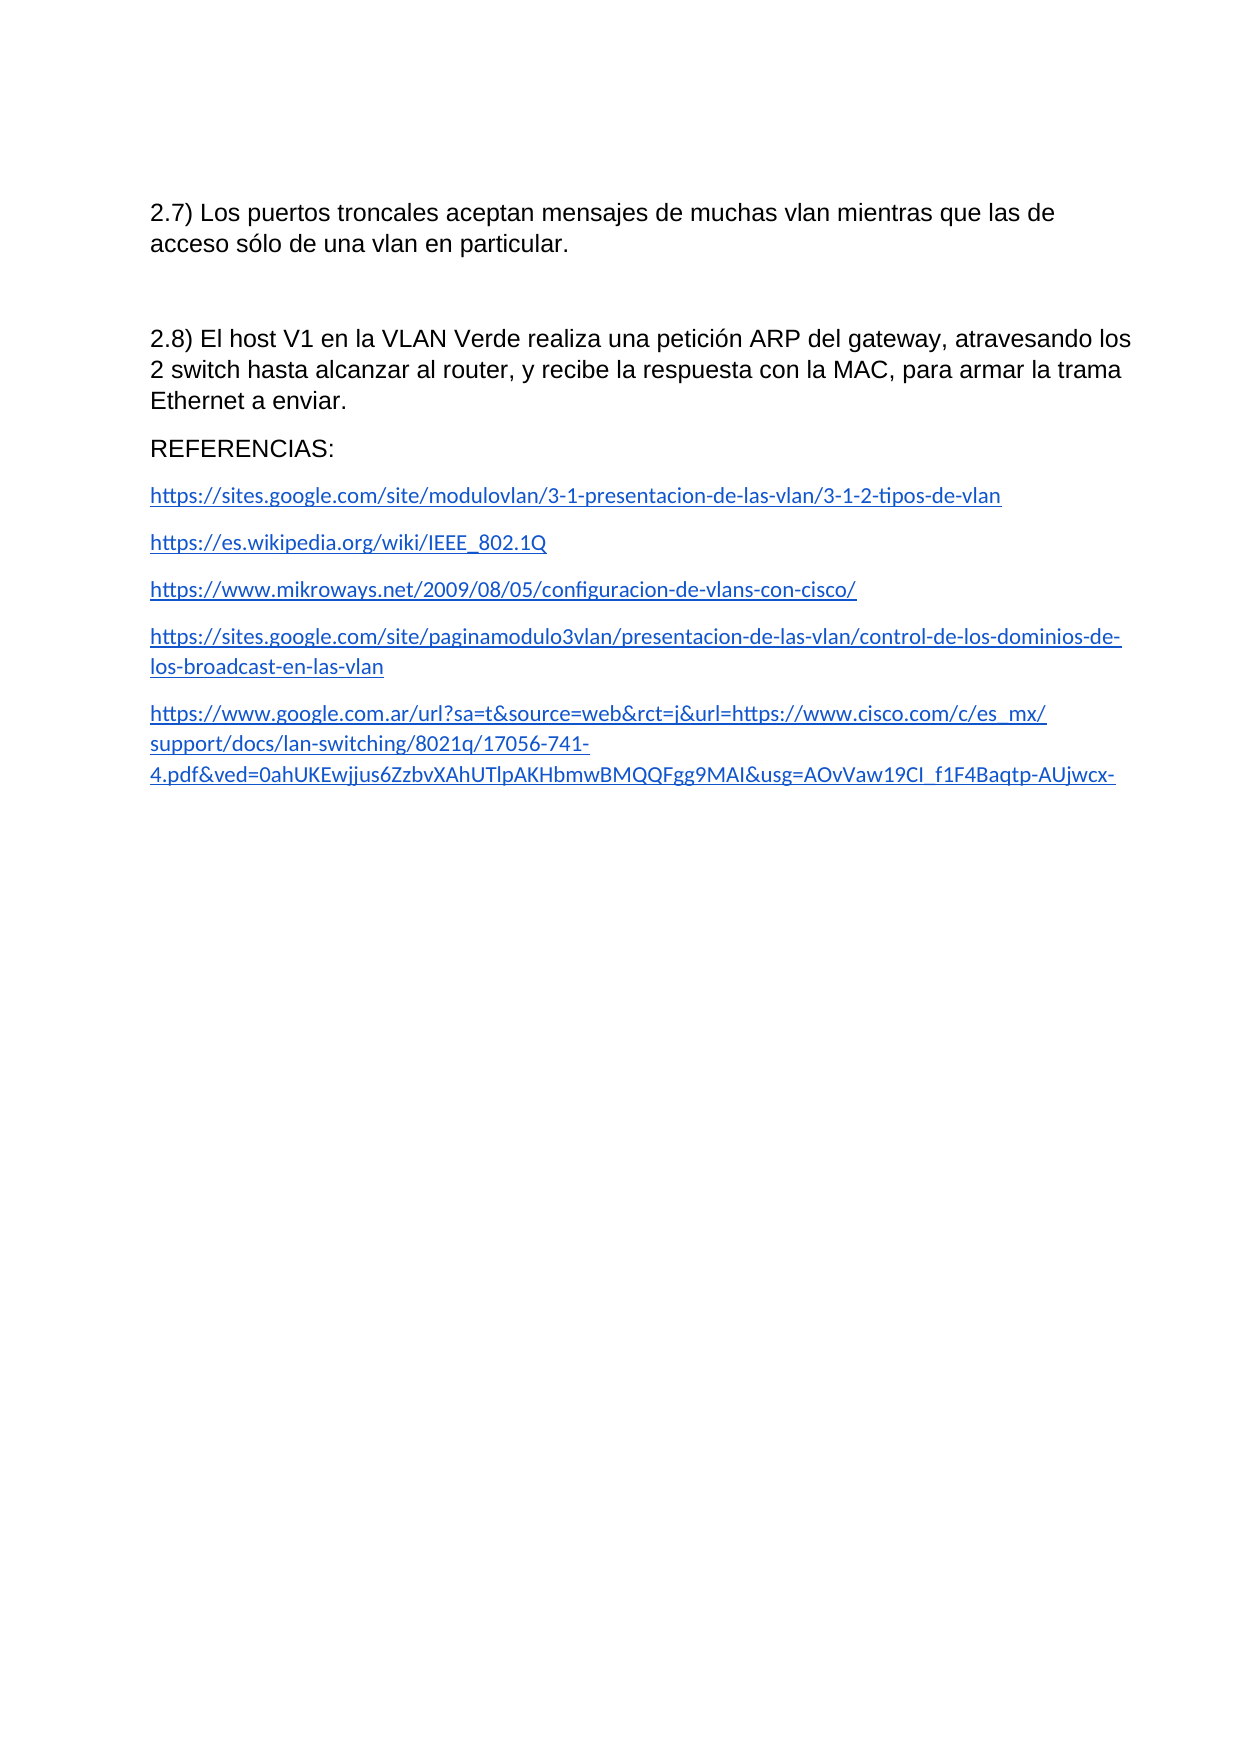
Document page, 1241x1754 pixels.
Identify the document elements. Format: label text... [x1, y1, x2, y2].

text 2.8) El host V1 en la VLAN Verde realiza una petición ARP del gateway, atravesando los 2 switch hasta alcanzar al router, y recibe la respuesta con la MAC, para armar la trama Ethernet a enviar. [150, 324, 1137, 415]
text 2.7) Los puertos troncales aceptan mensajes de muchas vlan mientras que las de acceso sólo de una vlan en particular. [150, 198, 1137, 257]
text https://www.google.com.ar/url?sa=t&source=web&rct=j&url=https://www.cisco.com/c/es_mx/support/docs/lan-switching/8021q/17056-741-4.pdf&ved=0ahUKEwjjus6ZzbvXAhUTlpAKHbmwBMQQFgg9MAI&usg=AOvVaw19CI_f1F4Baqtp-AUjwcx- [150, 699, 1137, 788]
text https://sites.google.com/site/modulovlan/3-1-presentacion-de-las-vlan/3-1-2-tipos-de-vlan [150, 482, 1137, 510]
text https://es.wikipedia.org/wiki/IEEE_802.1Q [150, 528, 1137, 557]
text REFERENCIAS: [150, 434, 1137, 463]
text https://www.mikroways.net/2009/08/05/configuracion-de-vlans-con-cisco/ [150, 575, 1137, 603]
text https://sites.google.com/site/paginamodulo3vlan/presentacion-de-las-vlan/control-de-los-dominios-de-los-broadcast-en-las-vlan [150, 622, 1137, 681]
